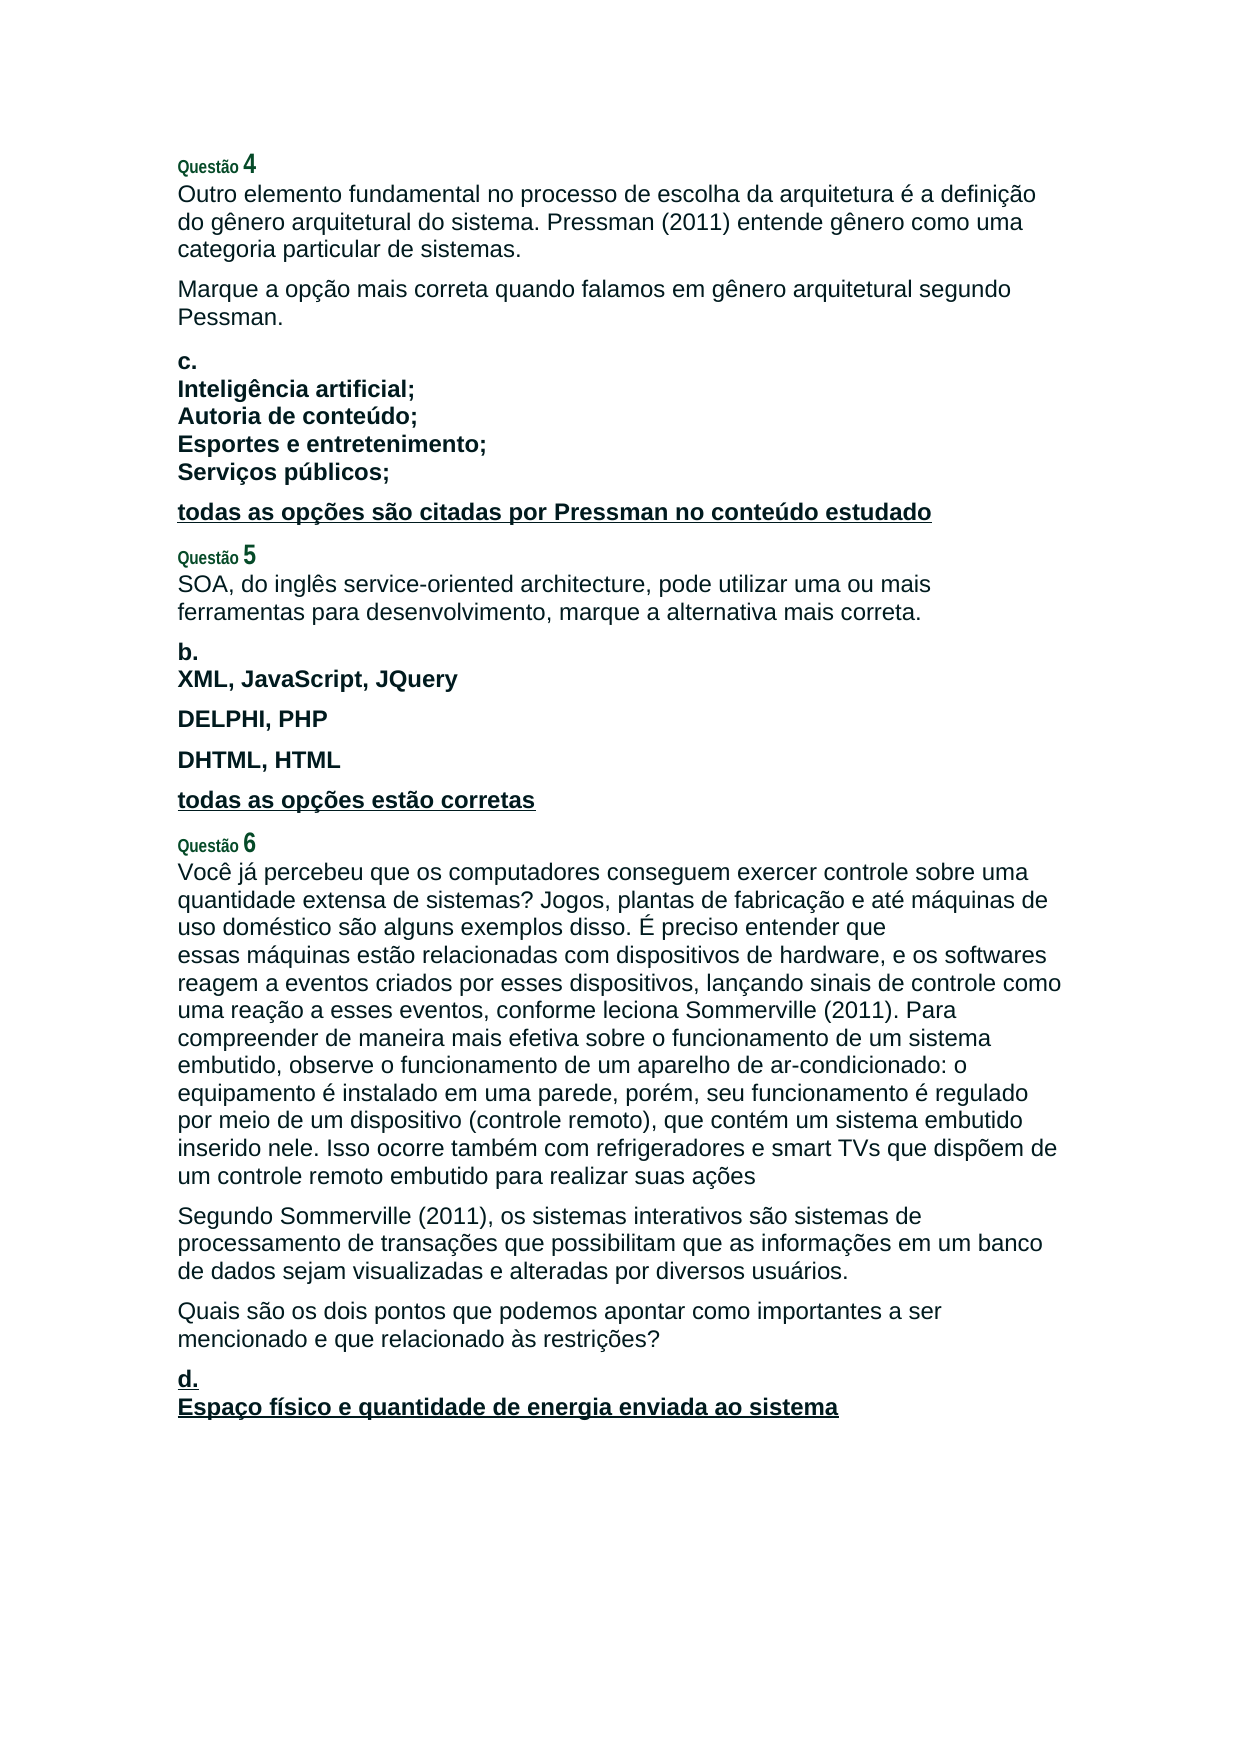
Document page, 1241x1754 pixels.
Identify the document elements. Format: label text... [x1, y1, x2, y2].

text Marque a opção mais correta quando falamos em gênero arquitetural segundo Pessman. [177, 275, 1063, 330]
text Autoria de conteúdo; [177, 402, 1063, 430]
text DELPHI, PHP [177, 705, 1063, 733]
text Espaço físico e quantidade de energia enviada ao sistema [177, 1392, 1063, 1420]
text Questão 5 [177, 538, 1063, 570]
text Serviços públicos; [177, 457, 1063, 485]
text Outro elemento fundamental no processo de escolha da arquitetura é a definição do gênero arquitetural do sistema. Pressman (2011) entende gênero como uma categoria particular de sistemas. [177, 180, 1063, 263]
text c. [177, 347, 1063, 375]
text Questão 6 [177, 826, 1063, 858]
text DHTML, HTML [177, 746, 1063, 773]
text Segundo Sommerville (2011), os sistemas interativos são sistemas de processamento de transações que possibilitam que as informações em um banco de dados sejam visualizadas e alteradas por diversos usuários. [177, 1202, 1063, 1284]
text Você já percebeu que os computadores conseguem exercer controle sobre uma quantidade extensa de sistemas? Jogos, plantas de fabricação e até máquinas de uso doméstico são alguns exemplos disso. É preciso entender que essas máquinas estão relacionadas com dispositivos de hardware, e os softwares reagem a eventos criados por esses dispositivos, lançando sinais de controle como uma reação a esses eventos, conforme leciona Sommerville (2011). Para compreender de maneira mais efetiva sobre o funcionamento de um sistema embutido, observe o funcionamento de um aparelho de ar-condicionado: o equipamento é instalado em uma parede, porém, seu funcionamento é regulado por meio de um dispositivo (controle remoto), que contém um sistema embutido inserido nele. Isso ocorre também com refrigeradores e smart TVs que dispõem de um controle remoto embutido para realizar suas ações [177, 858, 1063, 1189]
text Questão 4 [177, 148, 1063, 180]
text SOA, do inglês service-oriented architecture, pode utilizar uma ou mais ferramentas para desenvolvimento, marque a alternativa mais correta. [177, 570, 1063, 625]
text d. [177, 1365, 1063, 1392]
text todas as opções estão corretas [177, 786, 1063, 813]
text b. [177, 638, 1063, 665]
text Esportes e entretenimento; [177, 430, 1063, 457]
text todas as opções são citadas por Pressman no conteúdo estudado [177, 498, 1063, 525]
text Inteligência artificial; [177, 375, 1063, 402]
text Quais são os dois pontos que podemos apontar como importantes a ser mencionado e que relacionado às restrições? [177, 1297, 1063, 1352]
text XML, JavaScript, JQuery [177, 665, 1063, 693]
